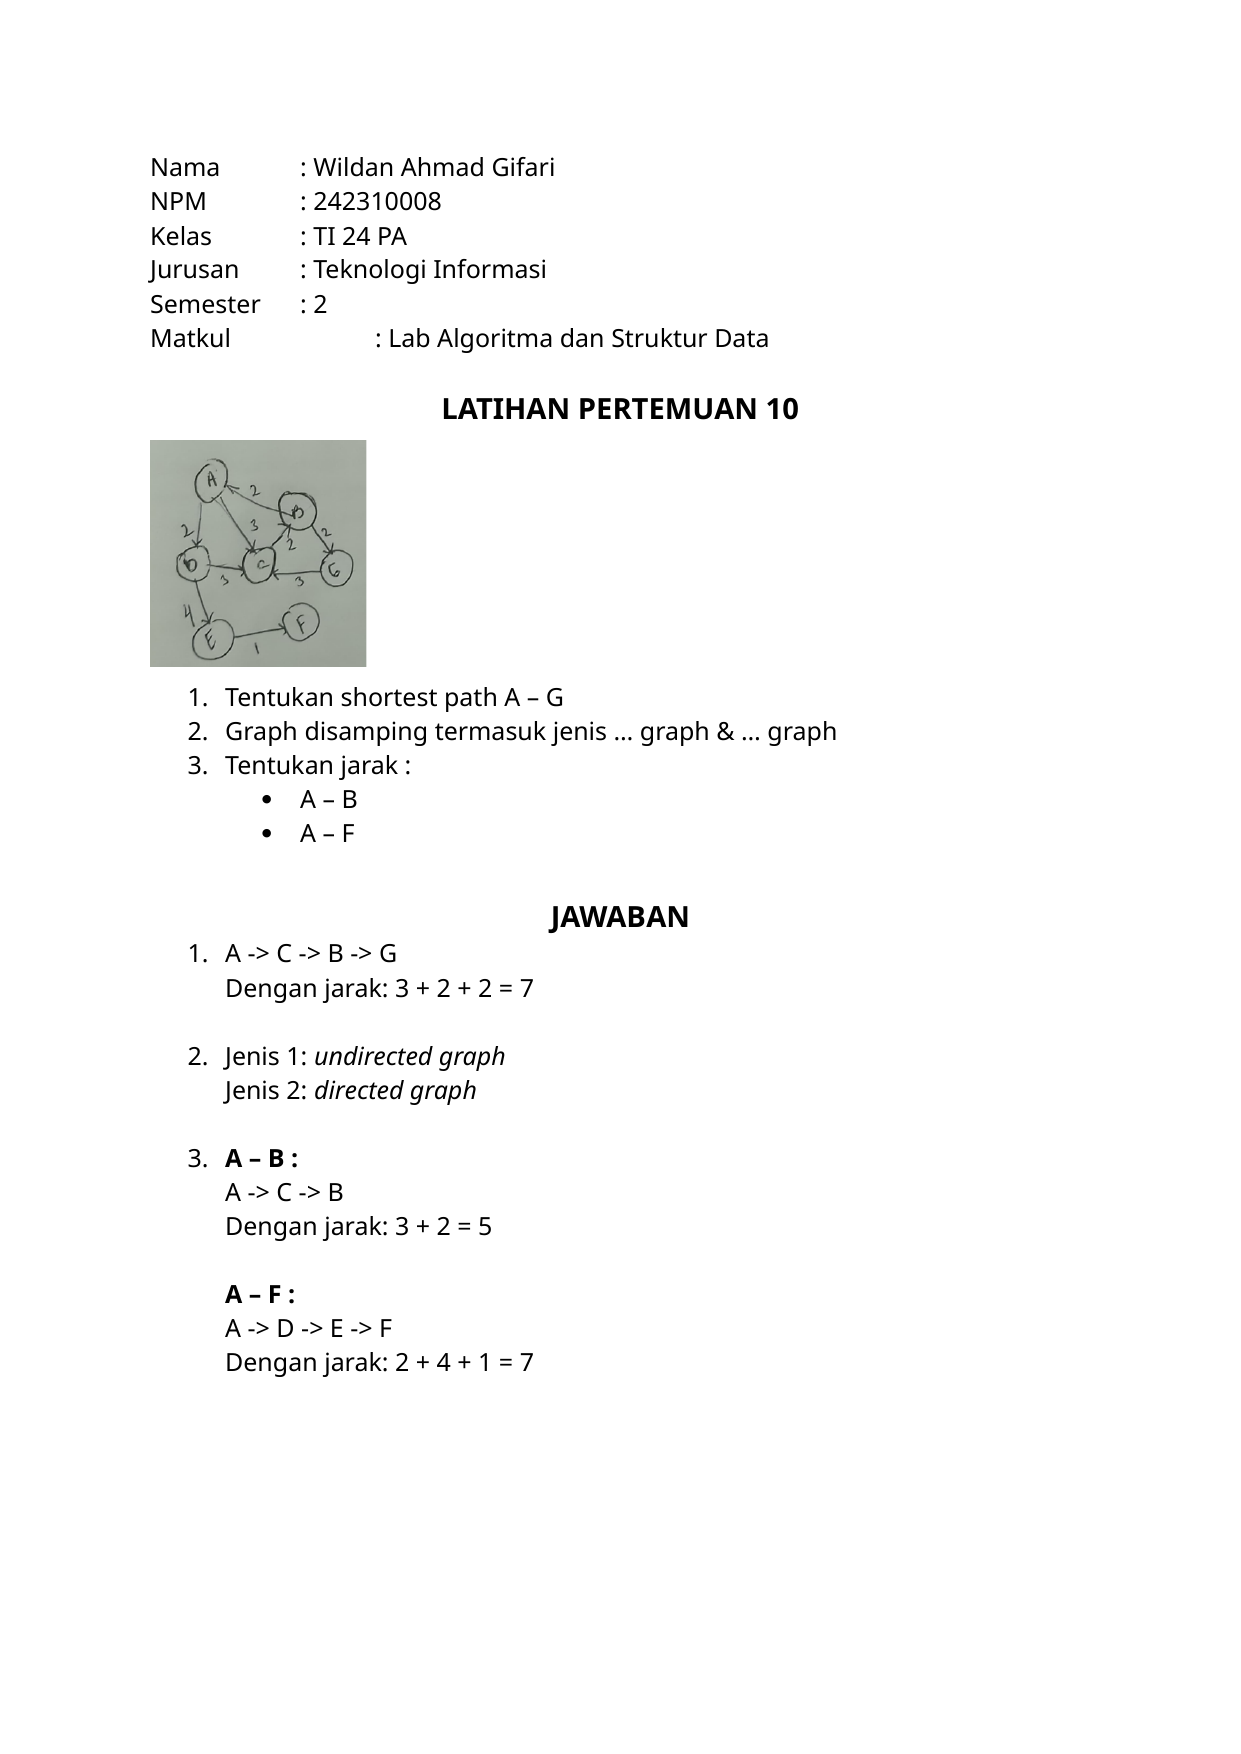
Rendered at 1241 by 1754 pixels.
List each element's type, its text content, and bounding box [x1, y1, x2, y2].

list Jenis 1: undirected graph [187, 1038, 1090, 1072]
text Nama : Wildan Ahmad Gifari [150, 150, 1090, 184]
list Dengan jarak: 3 + 2 = 5 [225, 1209, 1090, 1243]
list Tentukan jarak : [187, 748, 1090, 782]
list A – F : [225, 1277, 1090, 1311]
list Graph disamping termasuk jenis … graph & … graph [187, 714, 1090, 748]
list A -> C -> B [225, 1174, 1090, 1209]
list Jenis 2: directed graph [225, 1072, 1090, 1106]
text Semester : 2 [150, 286, 1090, 320]
text Matkul : Lab Algoritma dan Struktur Data [150, 320, 1090, 354]
text Jurusan : Teknologi Informasi [150, 252, 1090, 286]
text LATIHAN PERTEMUAN 10 [150, 388, 1090, 428]
list Tentukan shortest path A – G [187, 679, 1090, 714]
text NPM : 242310008 [150, 184, 1090, 218]
list Dengan jarak: 3 + 2 + 2 = 7 [225, 970, 1090, 1004]
list A -> D -> E -> F [225, 1311, 1090, 1345]
picture [150, 440, 367, 667]
list Dengan jarak: 2 + 4 + 1 = 7 [225, 1345, 1090, 1379]
list A – F [262, 816, 1090, 850]
list A -> C -> B -> G [187, 936, 1090, 970]
list A – B : [187, 1141, 1090, 1174]
text JAWABAN [150, 896, 1090, 936]
text Kelas : TI 24 PA [150, 218, 1090, 252]
list A – B [262, 782, 1090, 816]
